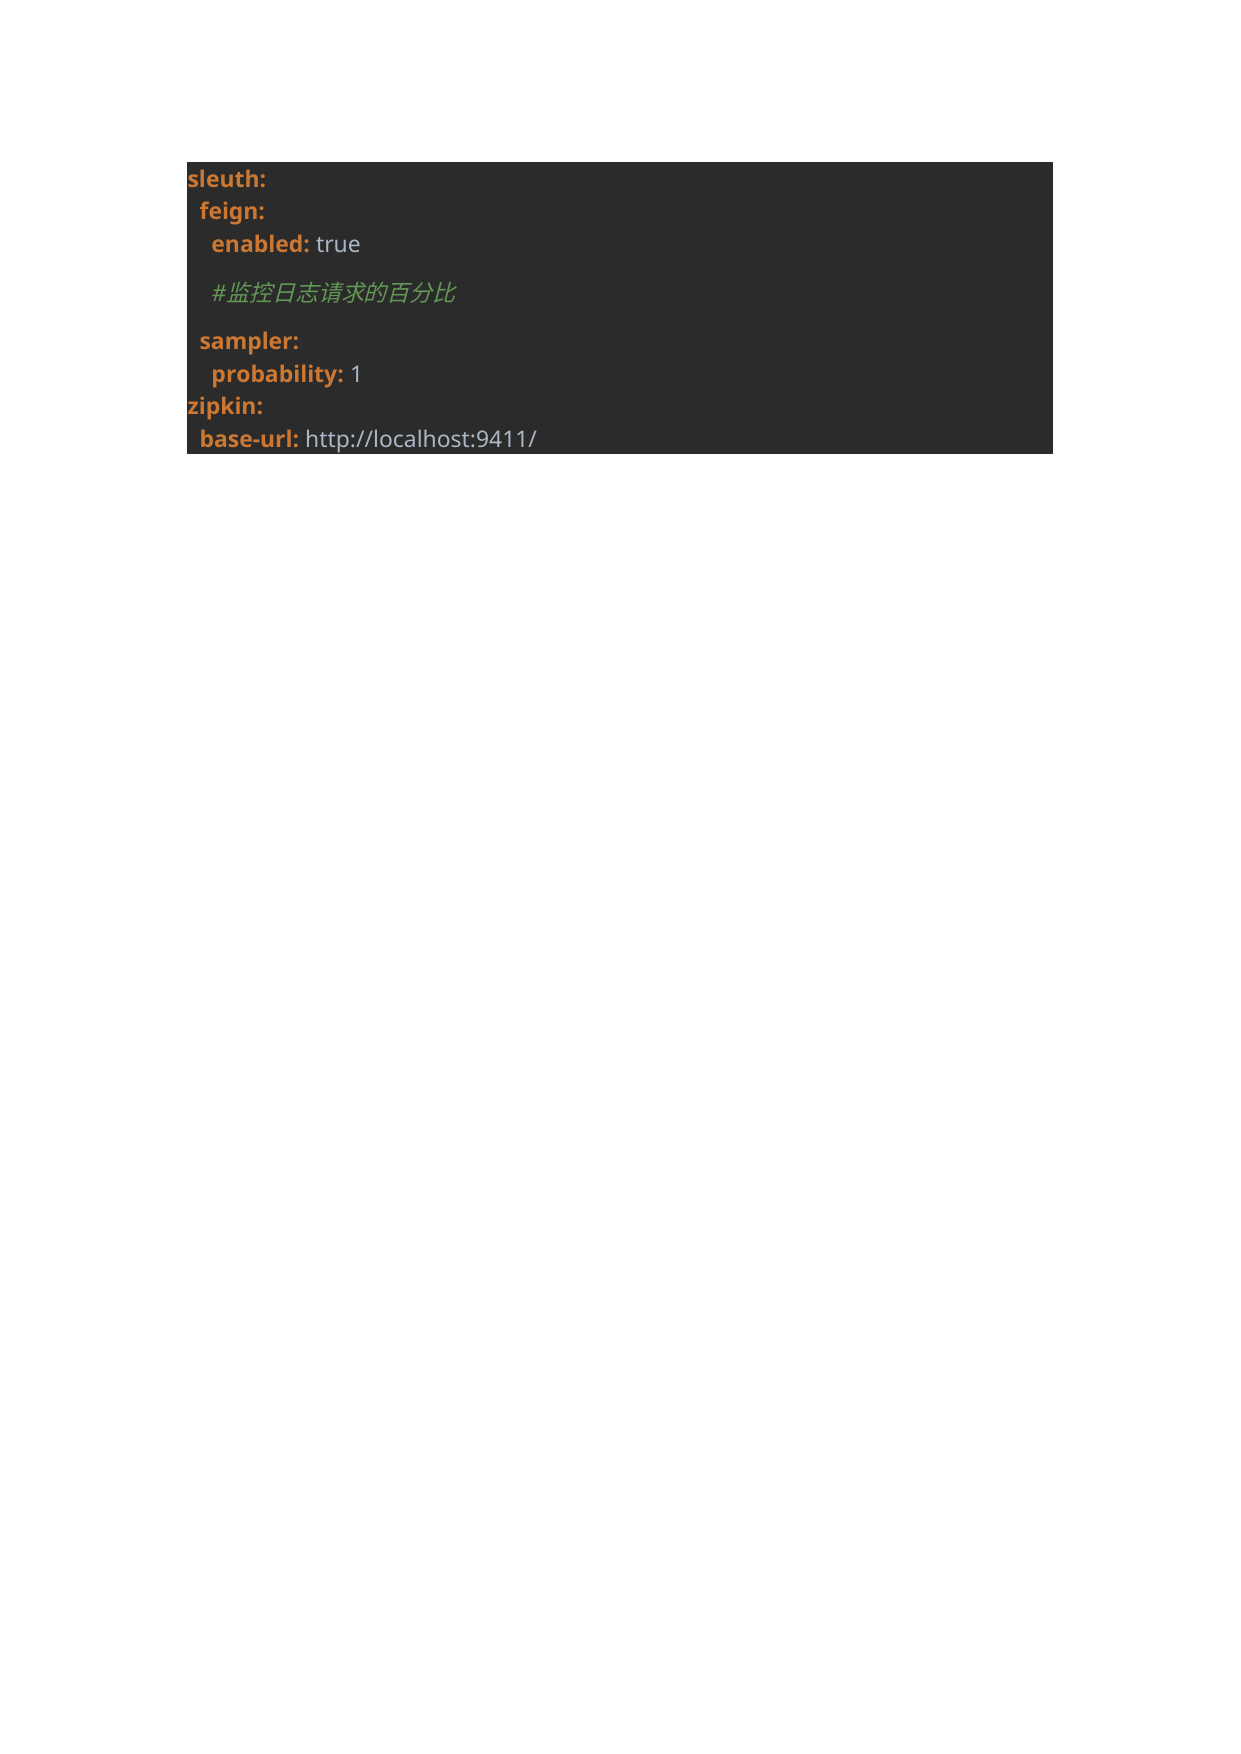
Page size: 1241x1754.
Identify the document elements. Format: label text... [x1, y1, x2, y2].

text sleuth: feign: enabled: true #监控日志请求的百分比 sampler: probability: 1 zipkin: base-url: http://localhost:9411/ [187, 162, 1053, 454]
